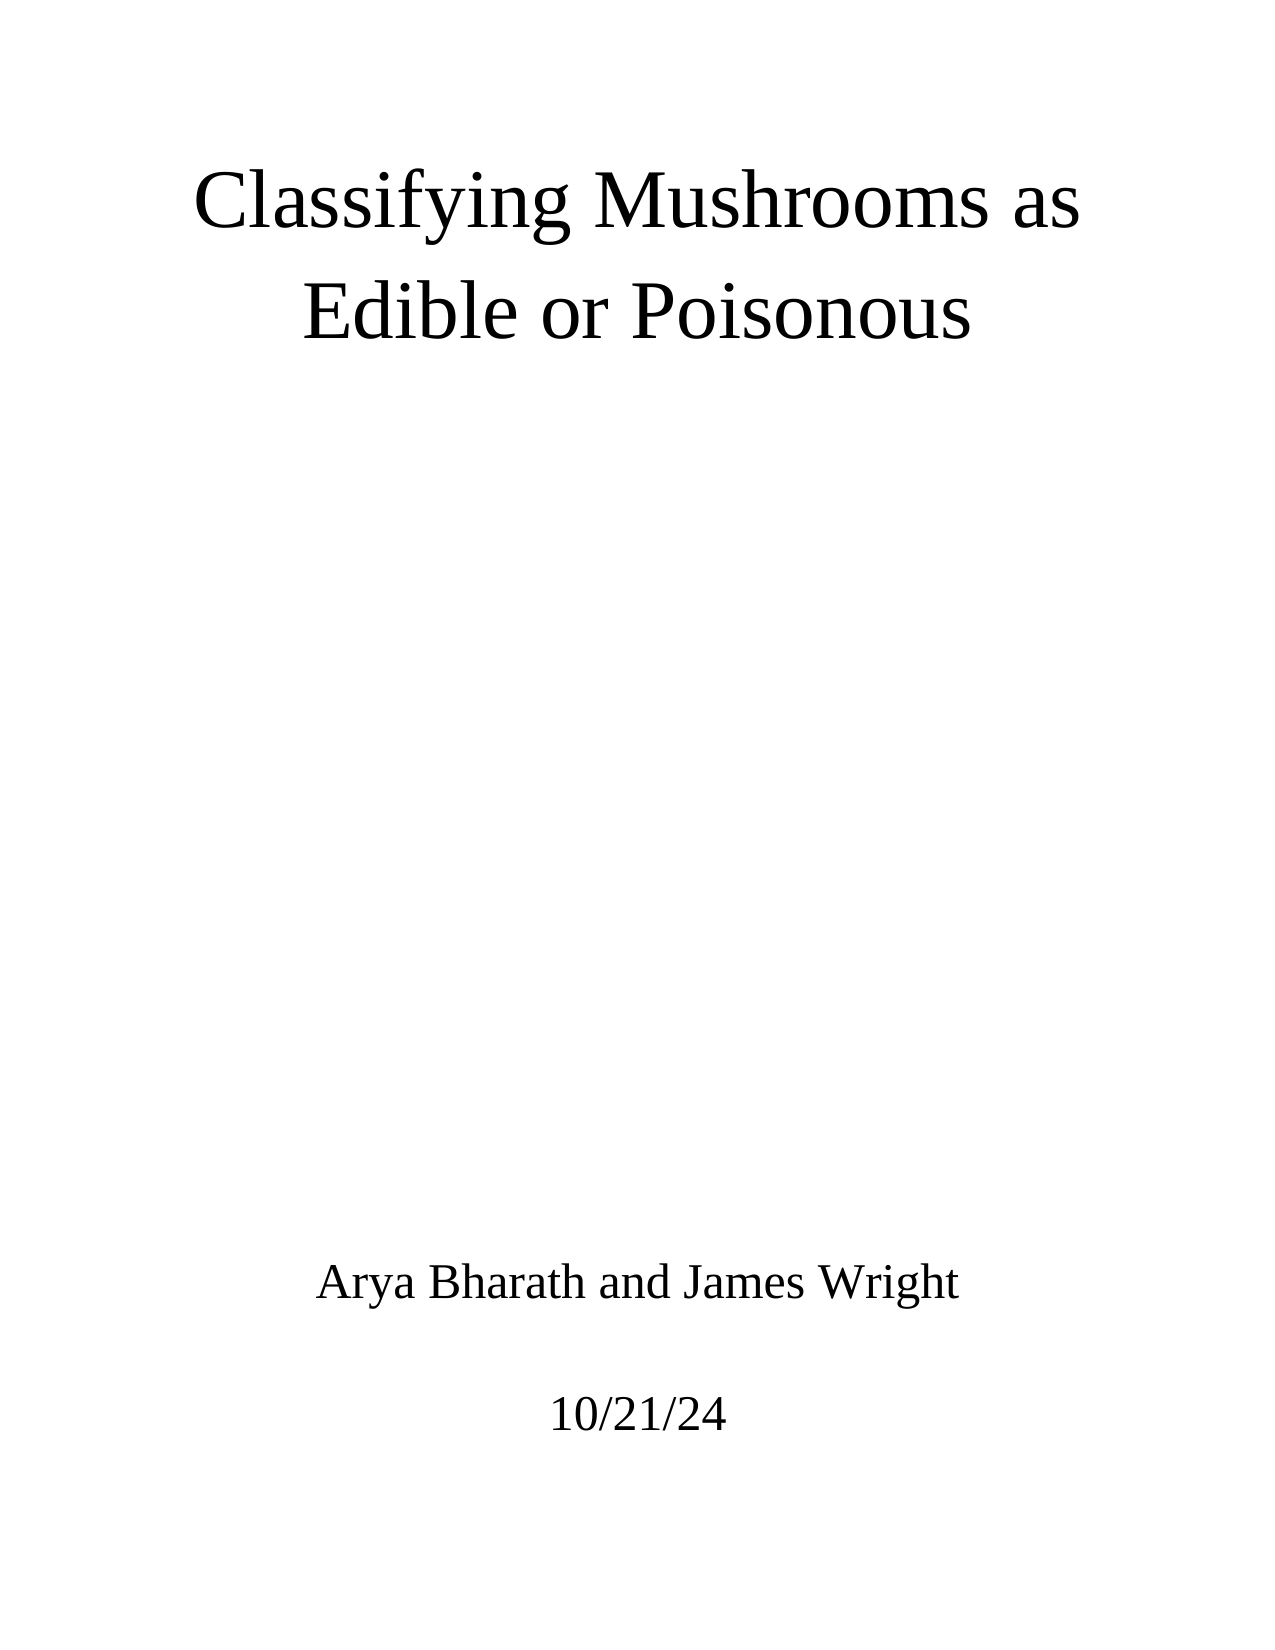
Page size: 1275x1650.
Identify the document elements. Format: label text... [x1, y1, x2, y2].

text Classifying Mushrooms as Edible or Poisonous [150, 150, 1125, 356]
text Arya Bharath and James Wright [150, 1252, 1125, 1309]
text 10/21/24 [150, 1384, 1125, 1442]
